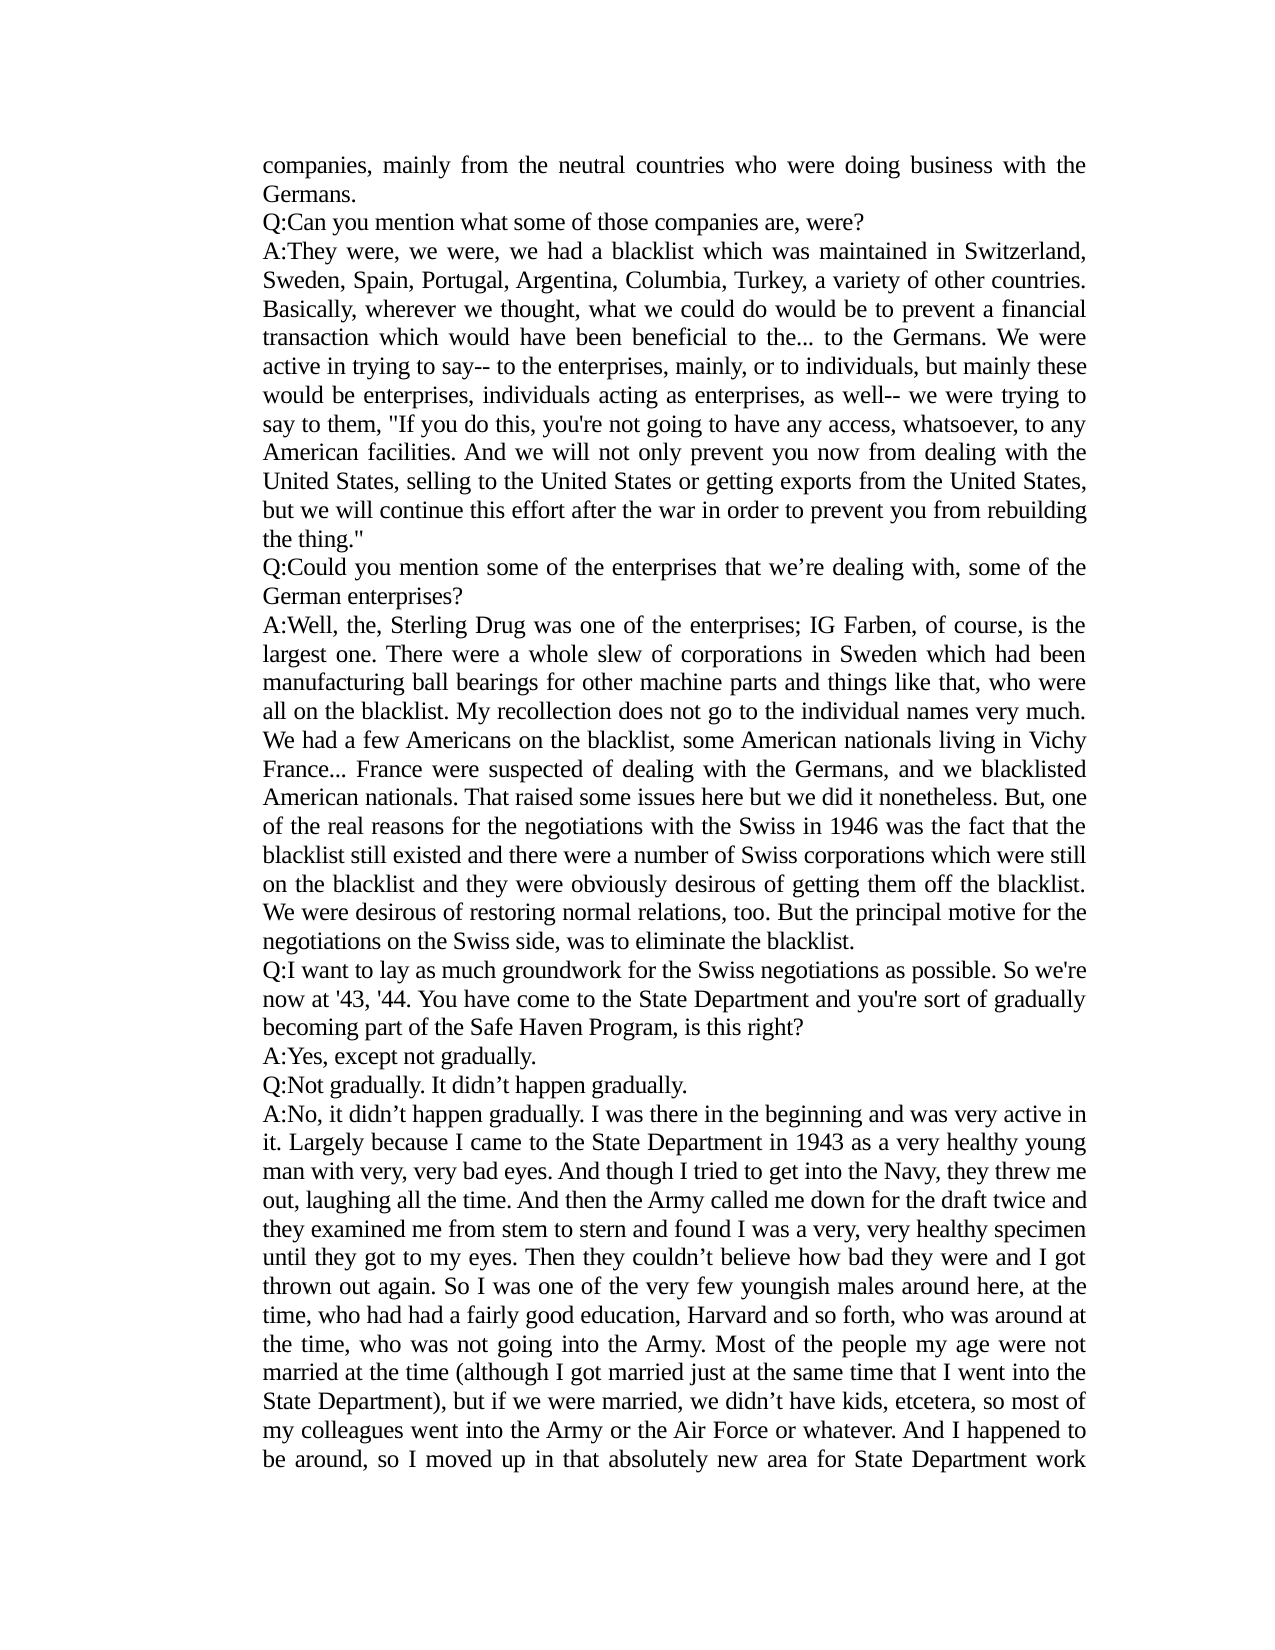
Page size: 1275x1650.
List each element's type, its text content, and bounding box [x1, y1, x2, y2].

text A:Yes, except not gradually. [262, 1099, 1087, 1127]
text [262, 150, 1087, 265]
text Q:Not gradually. It didn’t happen gradually. [262, 1127, 1087, 1156]
text A:Well, the, Sterling Drug was one of the enterprises; IG Farben, of course, is the largest one. There were a whole slew of corporations in Sweden which had been manufacturing ball bearings for other machine parts and things like that, who were all on the blacklist. My recollection does not go to the individual names very much. We had a few Americans on the blacklist, some American nationals living in Vichy France... France were suspected of dealing with the Germans, and we blacklisted American nationals. That raised some issues here but we did it nonetheless. But, one of the real reasons for the negotiations with the Swiss in 1946 was the fact that the blacklist still existed and there were a number of Swiss corporations which were still on the blacklist and they were obviously desirous of getting them off the blacklist. We were desirous of restoring normal relations, too. But the principal motive for the negotiations on the Swiss side, was to eliminate the blacklist. [262, 667, 1087, 1012]
text Q:Can you mention what some of those companies are, were? [262, 265, 1087, 294]
text Q:I want to lay as much groundwork for the Swiss negotiations as possible. So we're now at '43, '44. You have come to the State Department and you're sort of gradually becoming part of the Safe Haven Program, is this right? [262, 1012, 1087, 1099]
text A:They were, we were, we had a blacklist which was maintained in Switzerland, Sweden, Spain, Portugal, Argentina, Columbia, Turkey, a variety of other countries. Basically, wherever we thought, what we could do would be to prevent a financial transaction which would have been beneficial to the... to the Germans. We were active in trying to say-- to the enterprises, mainly, or to individuals, but mainly these would be enterprises, individuals acting as enterprises, as well-- we were trying to say to them, "If you do this, you're not going to have any access, whatsoever, to any American facilities. And we will not only prevent you now from dealing with the United States, selling to the United States or getting exports from the United States, but we will continue this effort after the war in order to prevent you from rebuilding the thing." [262, 294, 1087, 610]
text Q:Could you mention some of the enterprises that we’re dealing with, some of the German enterprises? [262, 610, 1087, 667]
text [262, 1156, 1087, 1472]
